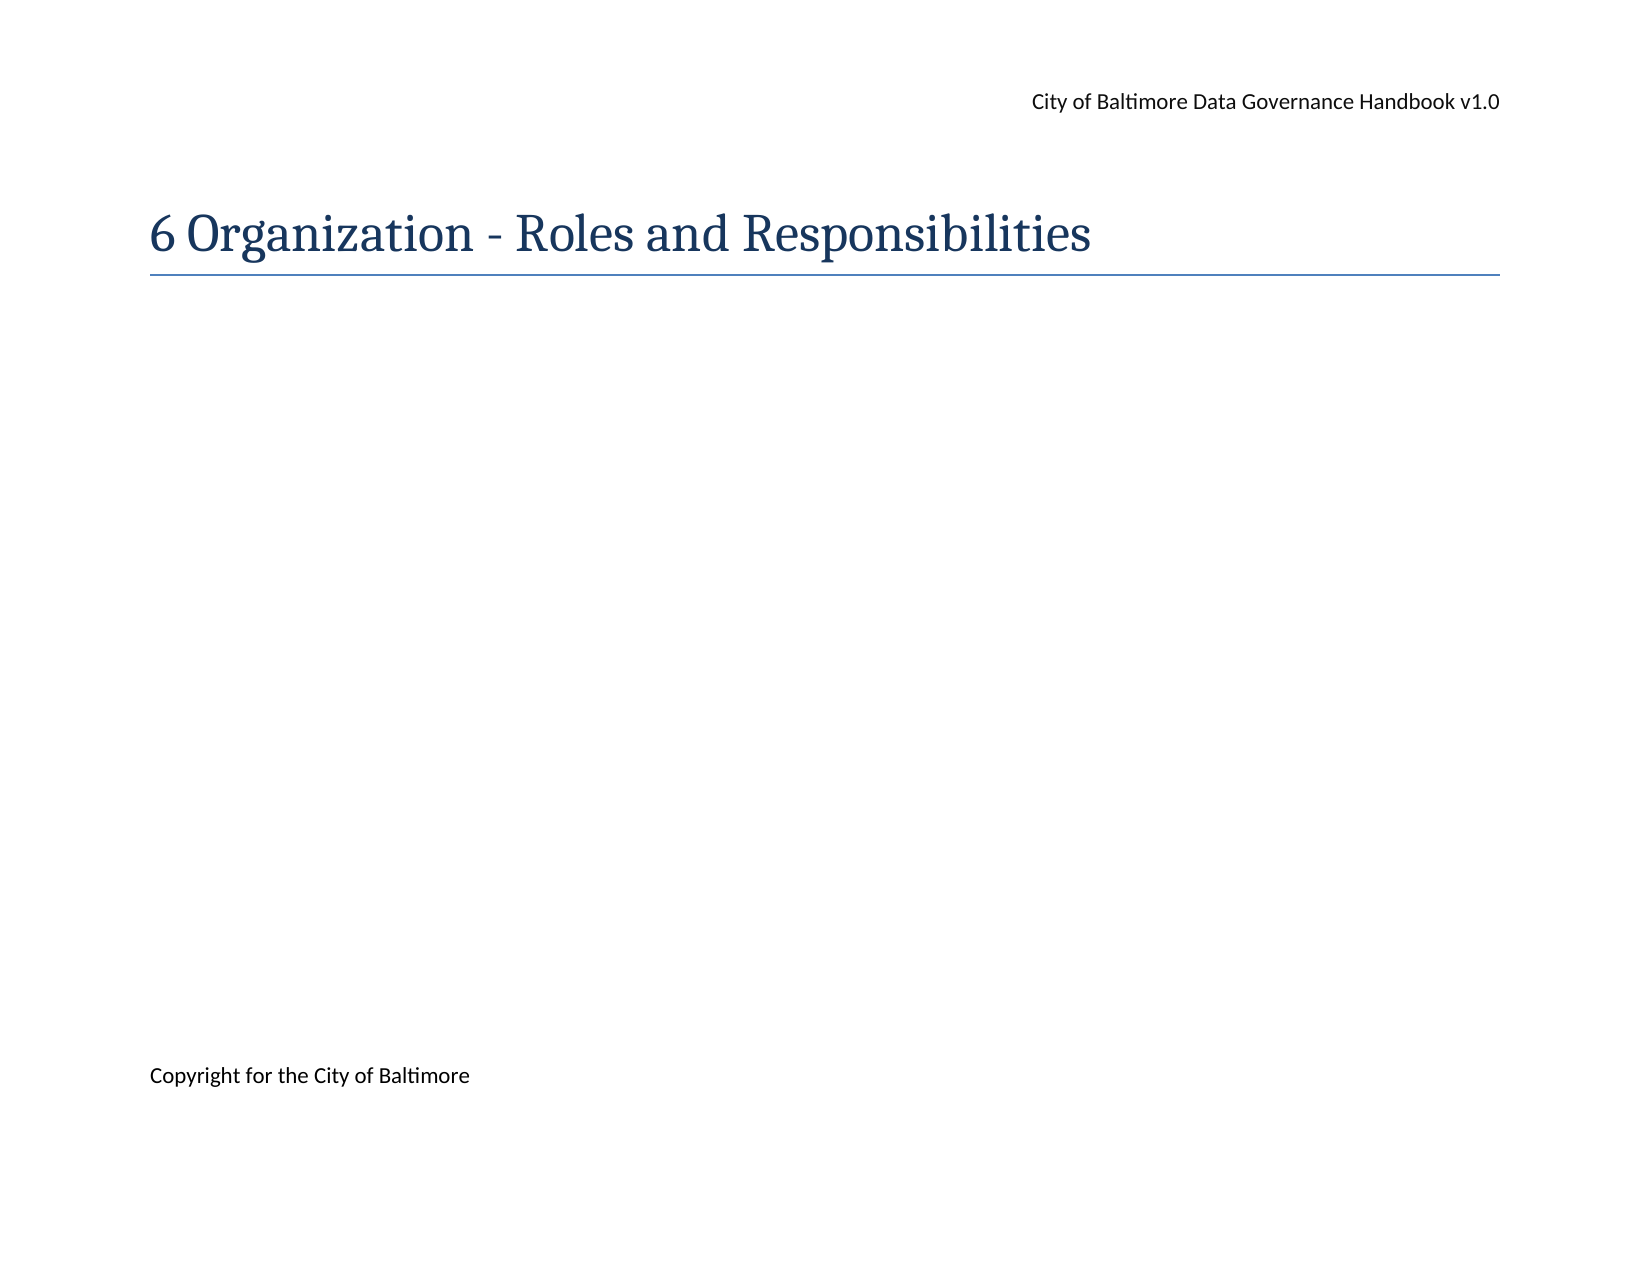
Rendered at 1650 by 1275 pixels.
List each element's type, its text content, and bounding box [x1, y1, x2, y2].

title 6 Organization - Roles and Responsibilities [150, 203, 1500, 274]
